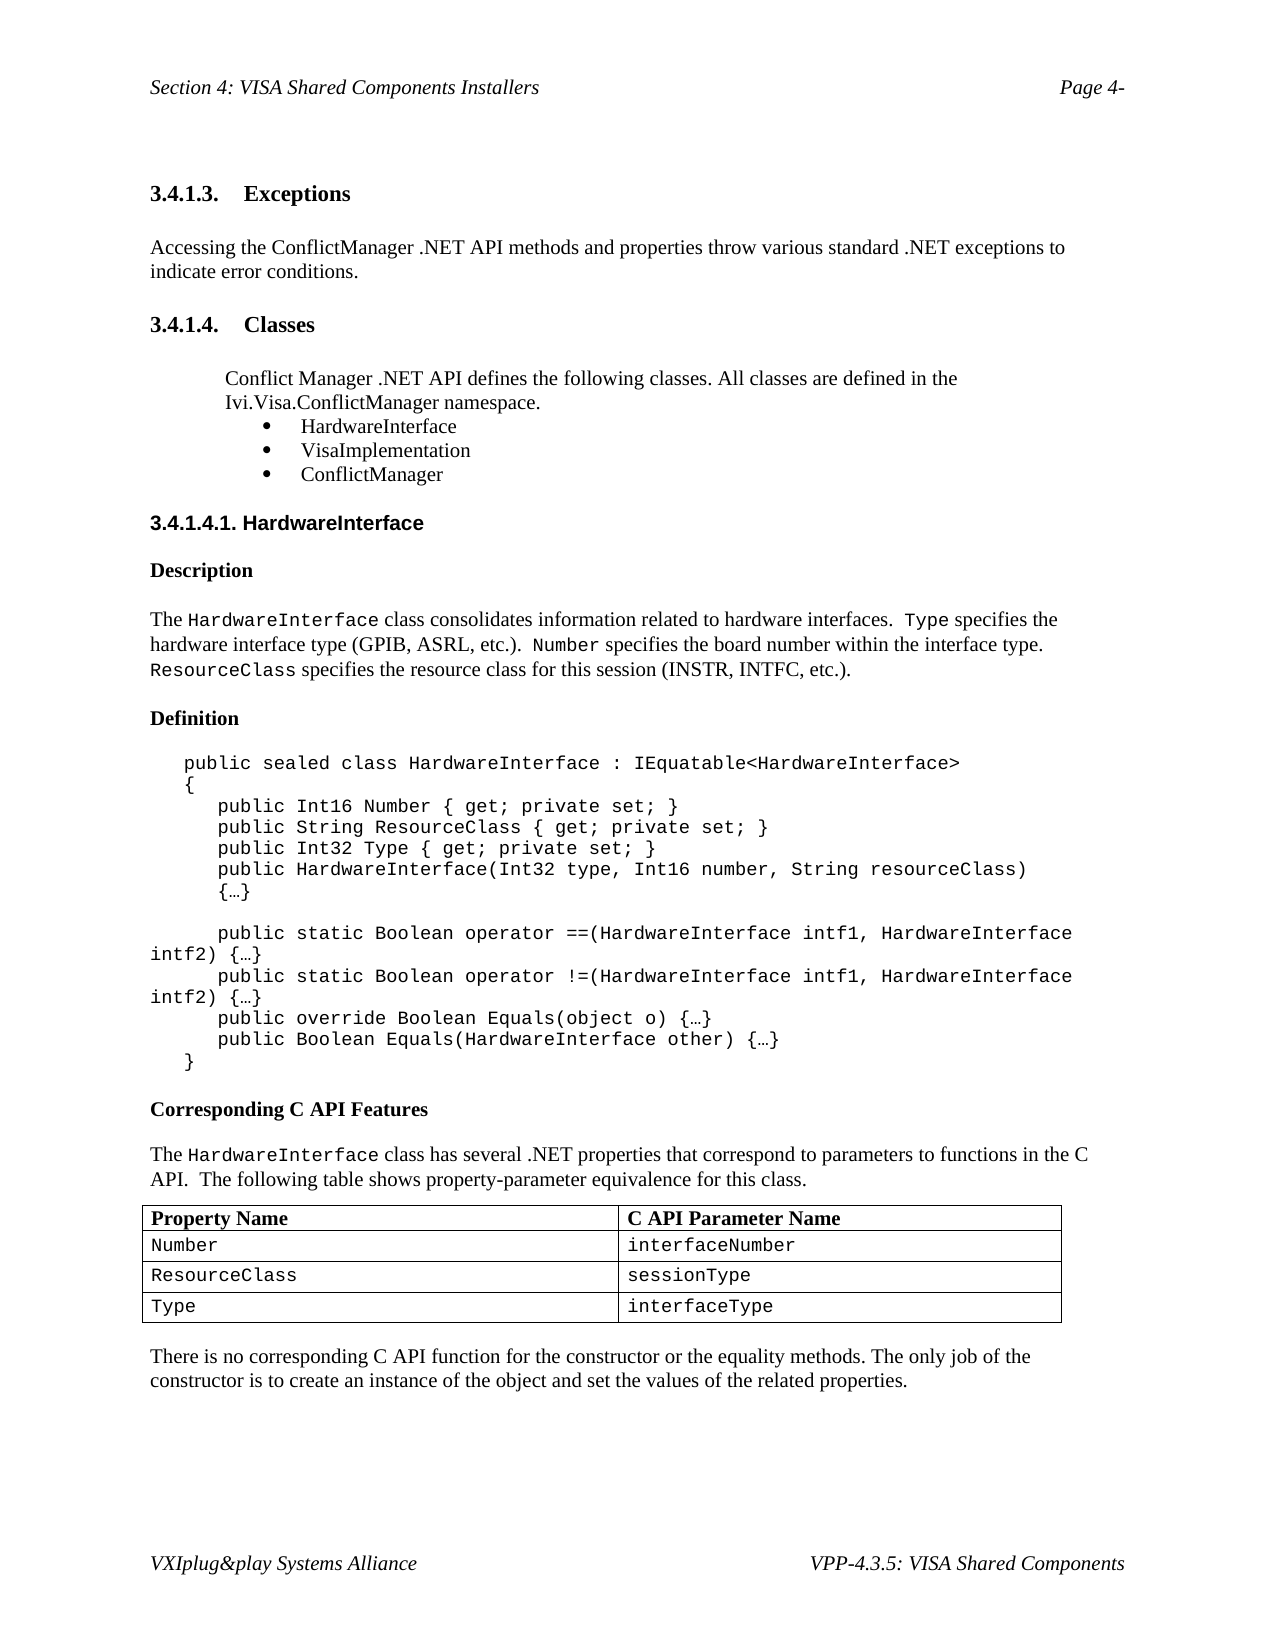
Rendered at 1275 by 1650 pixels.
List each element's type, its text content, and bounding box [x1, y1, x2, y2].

table_cell Type [143, 1293, 618, 1322]
text public String ResourceClass { get; private set; } [150, 818, 1125, 839]
table_cell interfaceType [619, 1293, 1061, 1322]
text public static Boolean operator !=(HardwareInterface intf1, HardwareInterface intf2) {…} [150, 966, 1125, 1009]
text { [150, 775, 1125, 796]
text public HardwareInterface(Int32 type, Int16 number, String resourceClass) [150, 860, 1125, 881]
text Definition [150, 706, 1125, 730]
table_cell ResourceClass [143, 1262, 618, 1292]
text Accessing the ConflictManager .NET API methods and properties throw various standard .NET exceptions to indicate error conditions. [150, 235, 1125, 283]
table_header C API Parameter Name [619, 1206, 1061, 1230]
text The HardwareInterface class consolidates information related to hardware interfaces. Type specifies the hardware interface type (GPIB, ASRL, etc.). Number specifies the board number within the interface type. ResourceClass specifies the resource class for this session (INSTR, INTFC, etc.). [150, 606, 1125, 682]
subtitle 3.4.1.4.1. HardwareInterface [150, 510, 1125, 534]
text There is no corresponding C API function for the constructor or the equality methods. The only job of the constructor is to create an instance of the object and set the values of the related properties. [150, 1344, 1125, 1392]
text Description [150, 558, 1125, 582]
text Classes [150, 311, 1125, 338]
text public override Boolean Equals(object o) {…} [150, 1009, 1125, 1030]
text public static Boolean operator ==(HardwareInterface intf1, HardwareInterface intf2) {…} [150, 924, 1125, 966]
list ConflictManager [263, 462, 1125, 486]
text public sealed class HardwareInterface : IEquatable<HardwareInterface> [150, 754, 1125, 775]
text } [150, 1051, 1125, 1073]
table_cell Number [143, 1231, 618, 1261]
text {…} [150, 881, 1125, 903]
list VisaImplementation [263, 438, 1125, 462]
text Corresponding C API Features [150, 1097, 1125, 1121]
list HardwareInterface [263, 414, 1125, 438]
text public Boolean Equals(HardwareInterface other) {…} [150, 1030, 1125, 1051]
text The HardwareInterface class has several .NET properties that correspond to parameters to functions in the C API. The following table shows property-parameter equivalence for this class. [150, 1142, 1125, 1191]
table_cell sessionType [619, 1262, 1061, 1292]
text Conflict Manager .NET API defines the following classes. All classes are defined in the Ivi.Visa.ConflictManager namespace. [225, 366, 1125, 414]
table_header Property Name [143, 1206, 618, 1230]
text Exceptions [150, 181, 1125, 207]
text public Int16 Number { get; private set; } [150, 796, 1125, 818]
table_cell interfaceNumber [619, 1231, 1061, 1261]
text public Int32 Type { get; private set; } [150, 839, 1125, 860]
